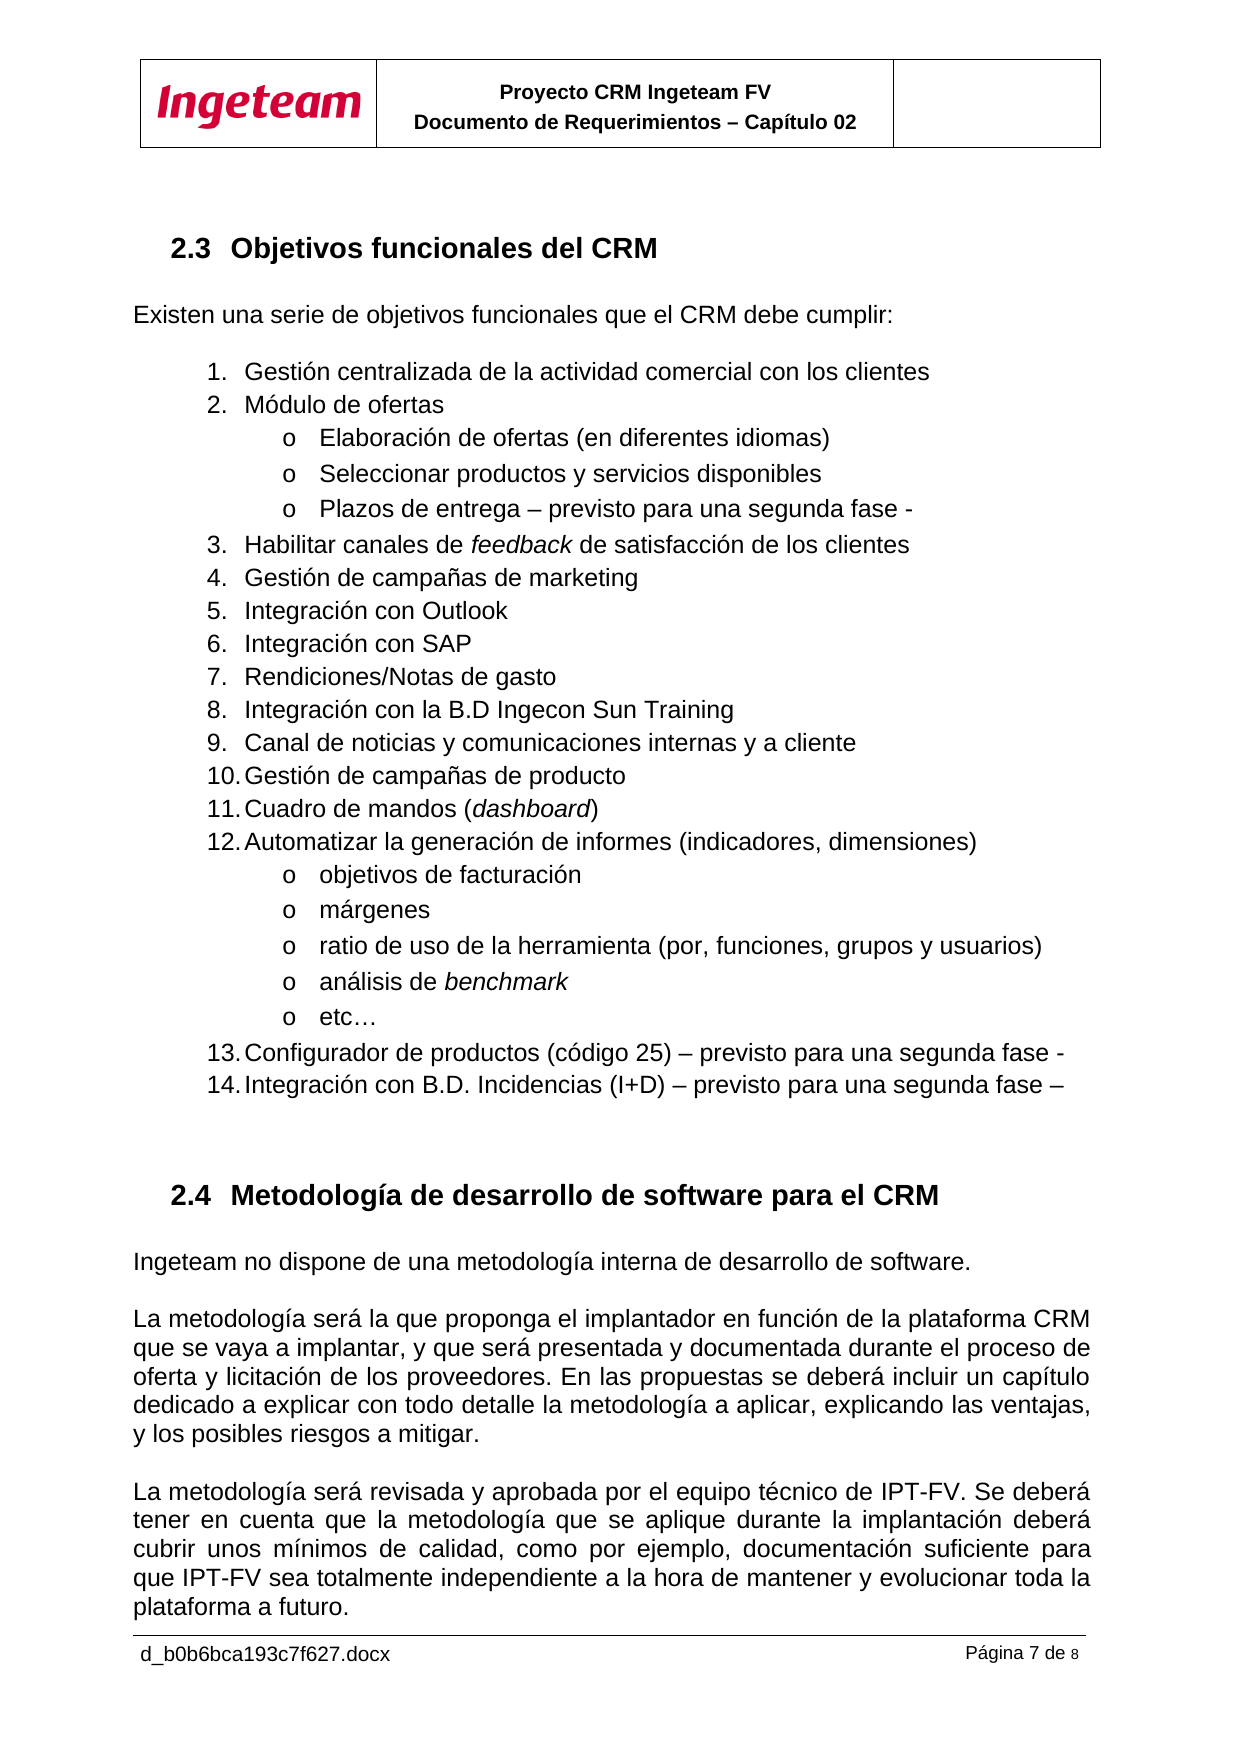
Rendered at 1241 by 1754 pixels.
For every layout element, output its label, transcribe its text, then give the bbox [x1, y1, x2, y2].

list Integración con SAP [207, 629, 1092, 657]
list Gestión de campañas de producto [207, 761, 1092, 789]
text La metodología será la que proponga el implantador en función de la plataforma CRM que se vaya a implantar, y que será presentada y documentada durante el proceso de oferta y licitación de los proveedores. En las propuestas se deberá incluir un capítulo dedicado a explicar con todo detalle la metodología a aplicar, explicando las ventajas, y los posibles riesgos a mitigar. [133, 1304, 1092, 1448]
list Gestión centralizada de la actividad comercial con los clientes [207, 357, 1092, 386]
list ratio de uso de la herramienta (por, funciones, grupos y usuarios) [282, 931, 1092, 962]
list márgenes [282, 895, 1092, 926]
picture [157, 85, 361, 129]
list análisis de benchmark [282, 966, 1092, 997]
list etc… [282, 1002, 1092, 1033]
list Integración con la B.D Ingecon Sun Training [207, 695, 1092, 723]
text Existen una serie de objetivos funcionales que el CRM debe cumplir: [133, 299, 1092, 328]
list Configurador de productos (código 25) – previsto para una segunda fase - [207, 1037, 1092, 1066]
list Módulo de ofertas [207, 390, 1092, 419]
list Integración con Outlook [207, 596, 1092, 624]
text La metodología será revisada y aprobada por el equipo técnico de IPT-FV. Se deberá tener en cuenta que la metodología que se aplique durante la implantación deberá cubrir unos mínimos de calidad, como por ejemplo, documentación suficiente para que IPT-FV sea totalmente independiente a la hora de mantener y evolucionar toda la plataforma a futuro. [133, 1477, 1092, 1620]
list Seleccionar productos y servicios disponibles [282, 459, 1092, 489]
subtitle Metodología de desarrollo de software para el CRM [170, 1178, 1092, 1212]
list Habilitar canales de feedback de satisfacción de los clientes [207, 530, 1092, 558]
subtitle Objetivos funcionales del CRM [170, 231, 1092, 264]
list Rendiciones/Notas de gasto [207, 662, 1092, 691]
list Plazos de entrega – previsto para una segunda fase - [282, 494, 1092, 525]
list Gestión de campañas de marketing [207, 563, 1092, 591]
list Automatizar la generación de informes (indicadores, dimensiones) [207, 827, 1092, 856]
list Canal de noticias y comunicaciones internas y a cliente [207, 728, 1092, 757]
list Elaboración de ofertas (en diferentes idiomas) [282, 423, 1092, 454]
list objetivos de facturación [282, 860, 1092, 891]
text Ingeteam no dispone de una metodología interna de desarrollo de software. [133, 1247, 1092, 1275]
list Integración con B.D. Incidencias (I+D) – previsto para una segunda fase – [207, 1071, 1092, 1099]
list Cuadro de mandos (dashboard) [207, 794, 1092, 823]
